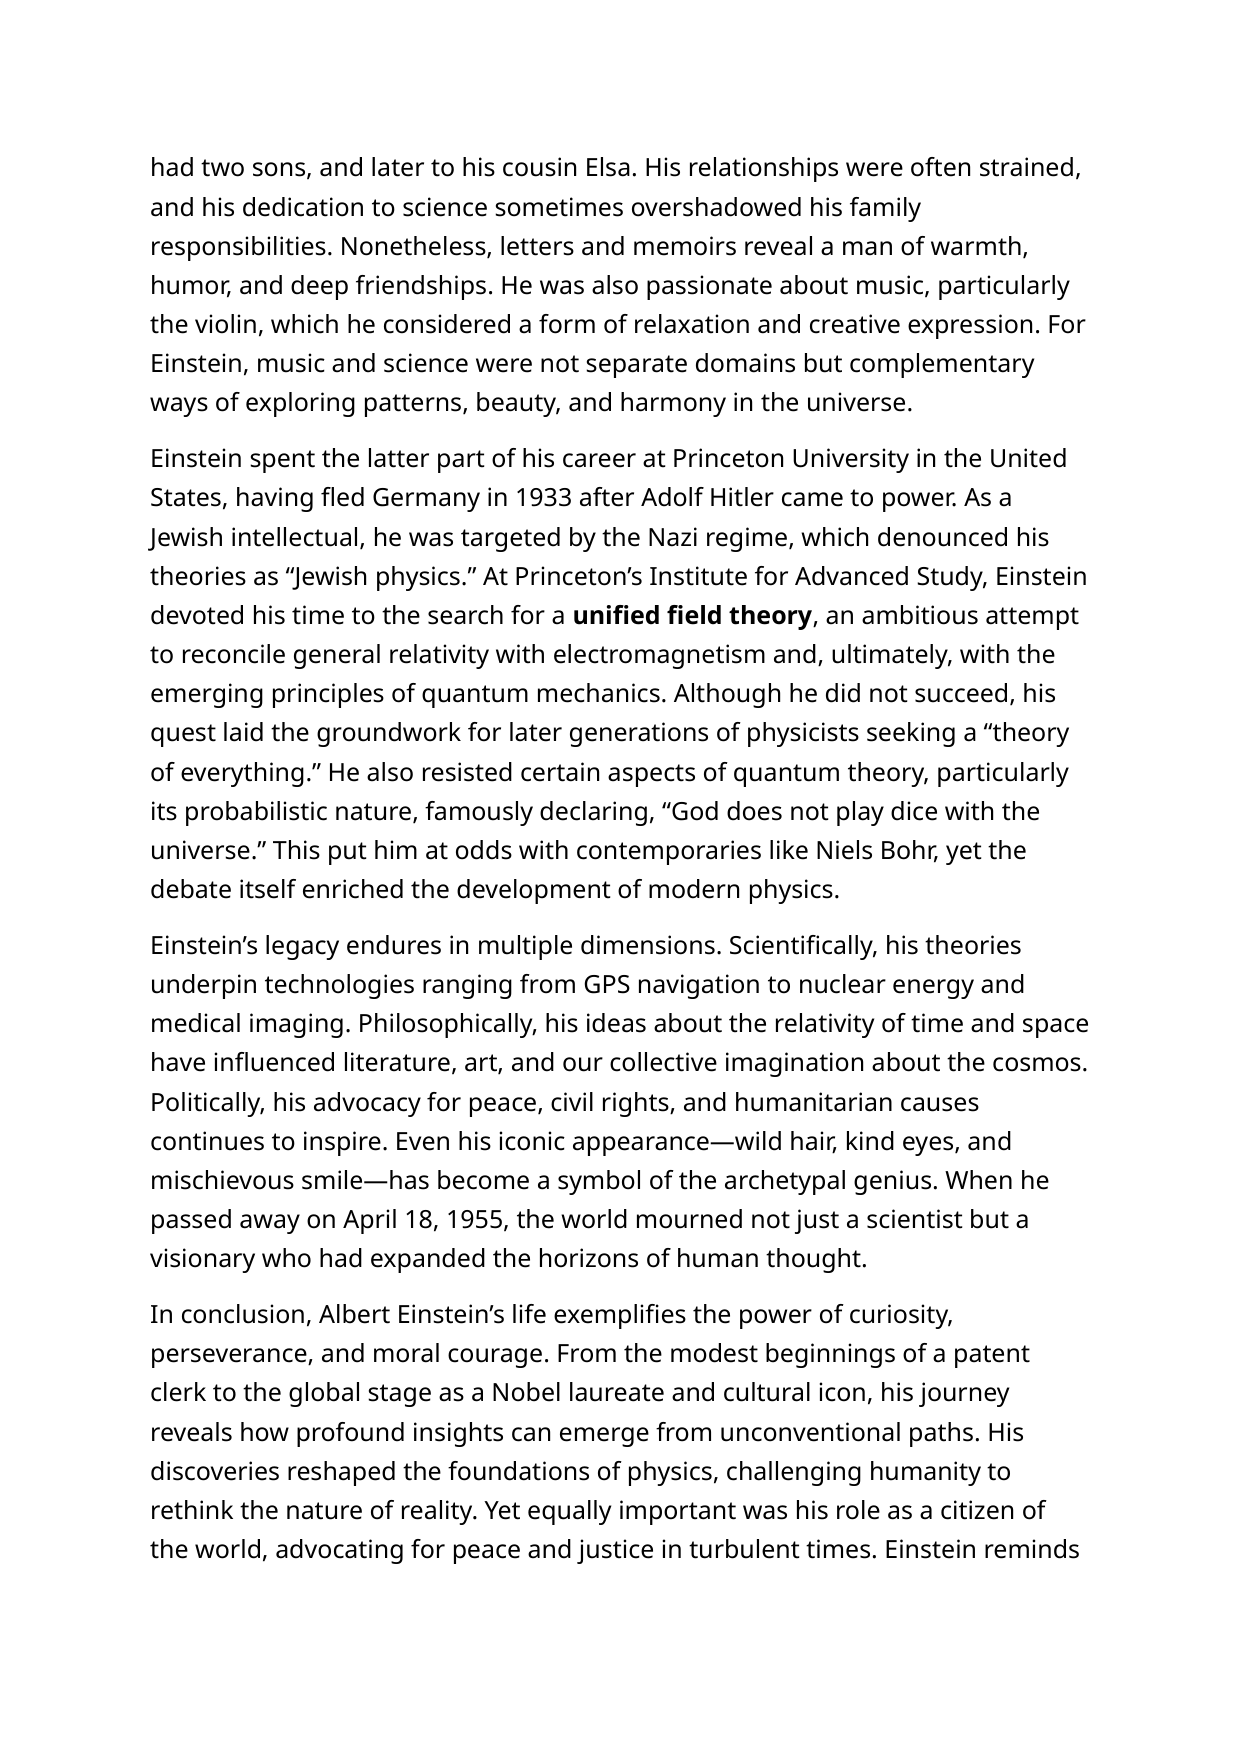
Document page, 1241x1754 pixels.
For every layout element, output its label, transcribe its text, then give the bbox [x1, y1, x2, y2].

text Einstein’s legacy endures in multiple dimensions. Scientifically, his theories underpin technologies ranging from GPS navigation to nuclear energy and medical imaging. Philosophically, his ideas about the relativity of time and space have influenced literature, art, and our collective imagination about the cosmos. Politically, his advocacy for peace, civil rights, and humanitarian causes continues to inspire. Even his iconic appearance—wild hair, kind eyes, and mischievous smile—has become a symbol of the archetypal genius. When he passed away on April 18, 1955, the world mourned not just a scientist but a visionary who had expanded the horizons of human thought. [150, 927, 1090, 1275]
text Einstein spent the latter part of his career at Princeton University in the United States, having fled Germany in 1933 after Adolf Hitler came to power. As a Jewish intellectual, he was targeted by the Nazi regime, which denounced his theories as “Jewish physics.” At Princeton’s Institute for Advanced Study, Einstein devoted his time to the search for a unified field theory, an ambitious attempt to reconcile general relativity with electromagnetism and, ultimately, with the emerging principles of quantum mechanics. Although he did not succeed, his quest laid the groundwork for later generations of physicists seeking a “theory of everything.” He also resisted certain aspects of quantum theory, particularly its probabilistic nature, famously declaring, “God does not play dice with the universe.” This put him at odds with contemporaries like Niels Bohr, yet the debate itself enriched the development of modern physics. [150, 441, 1090, 906]
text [150, 1297, 1090, 1566]
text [150, 150, 1090, 419]
